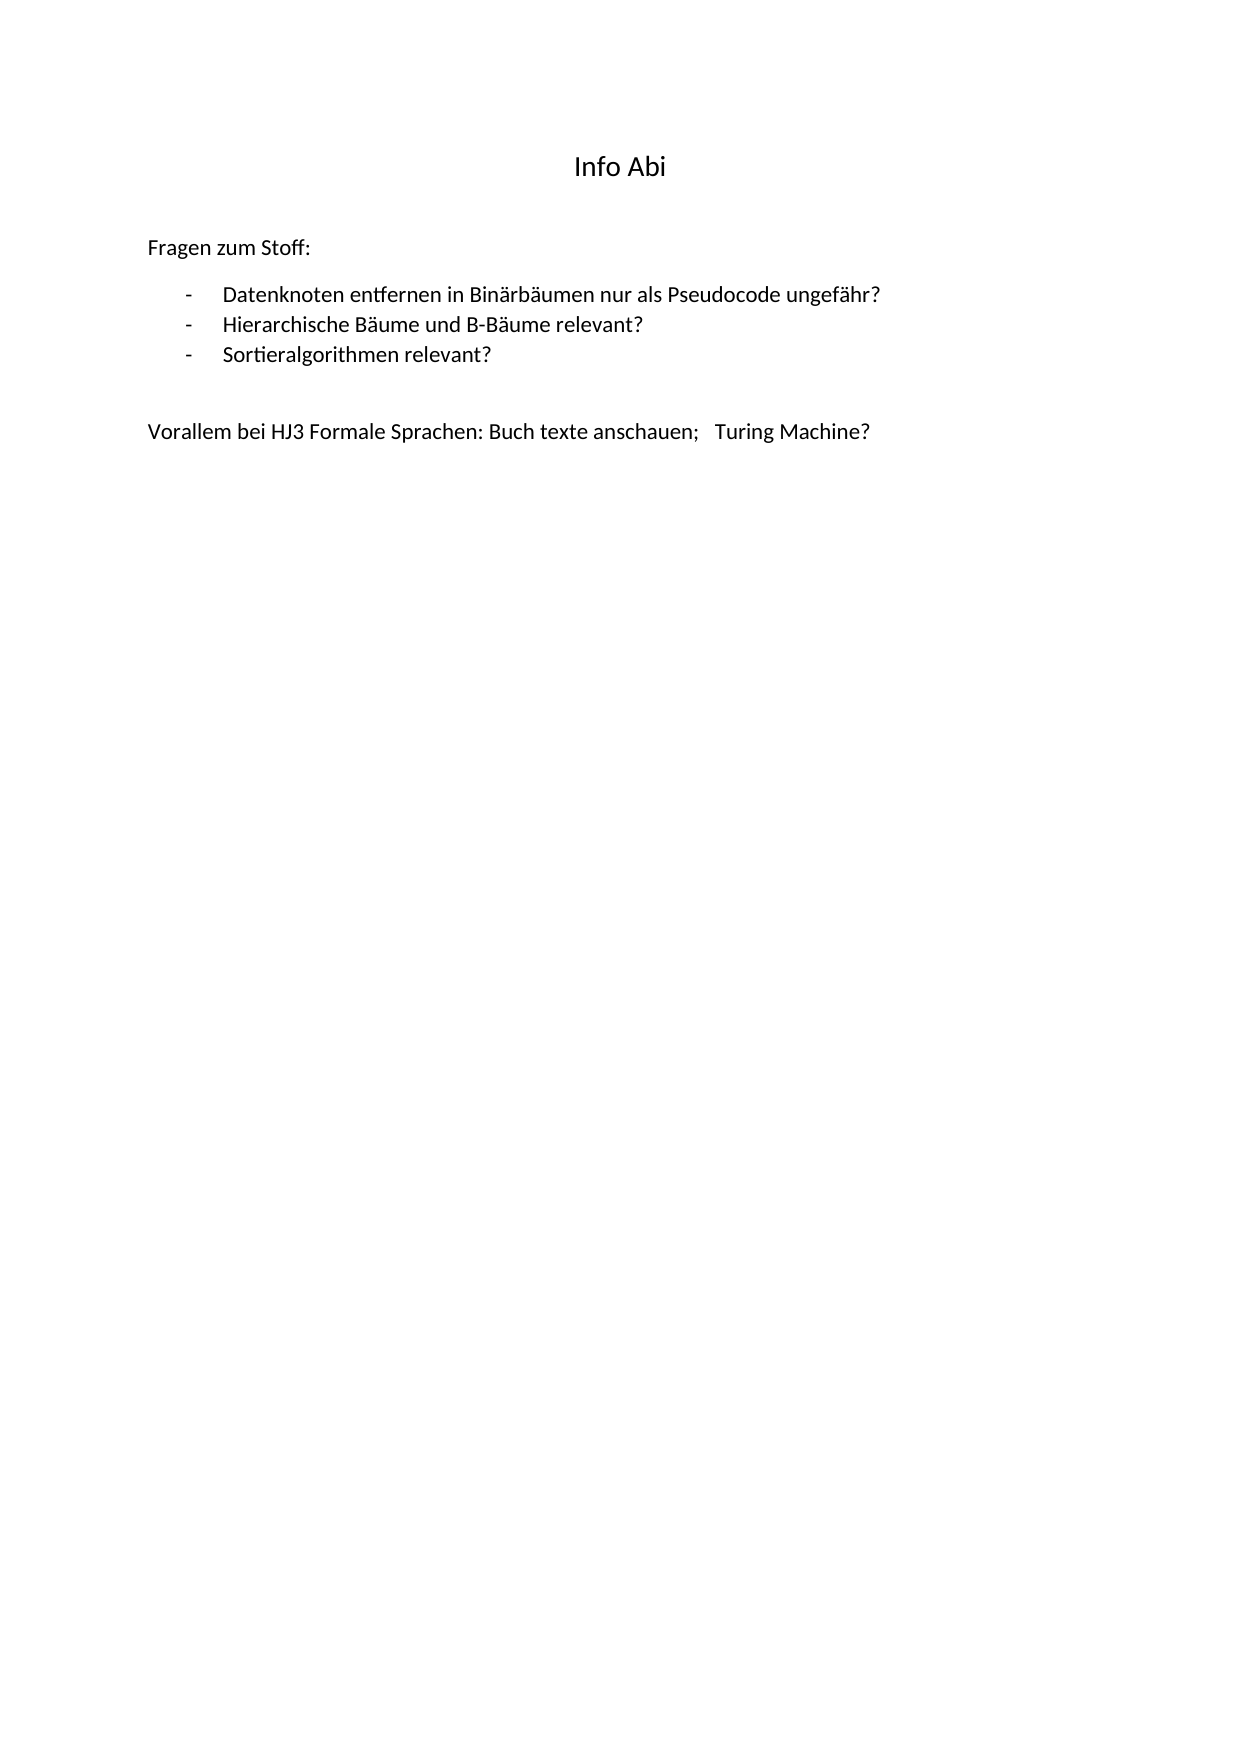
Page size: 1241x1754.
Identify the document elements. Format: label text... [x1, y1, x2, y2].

list Sortieralgorithmen relevant? [185, 340, 1093, 368]
list Datenknoten entfernen in Binärbäumen nur als Pseudocode ungefähr? [185, 280, 1093, 308]
text Fragen zum Stoff: [148, 233, 1093, 261]
text Vorallem bei HJ3 Formale Sprachen: Buch texte anschauen; Turing Machine? [148, 417, 1093, 445]
list Hierarchische Bäume und B-Bäume relevant? [185, 310, 1093, 338]
text Info Abi [148, 148, 1093, 183]
